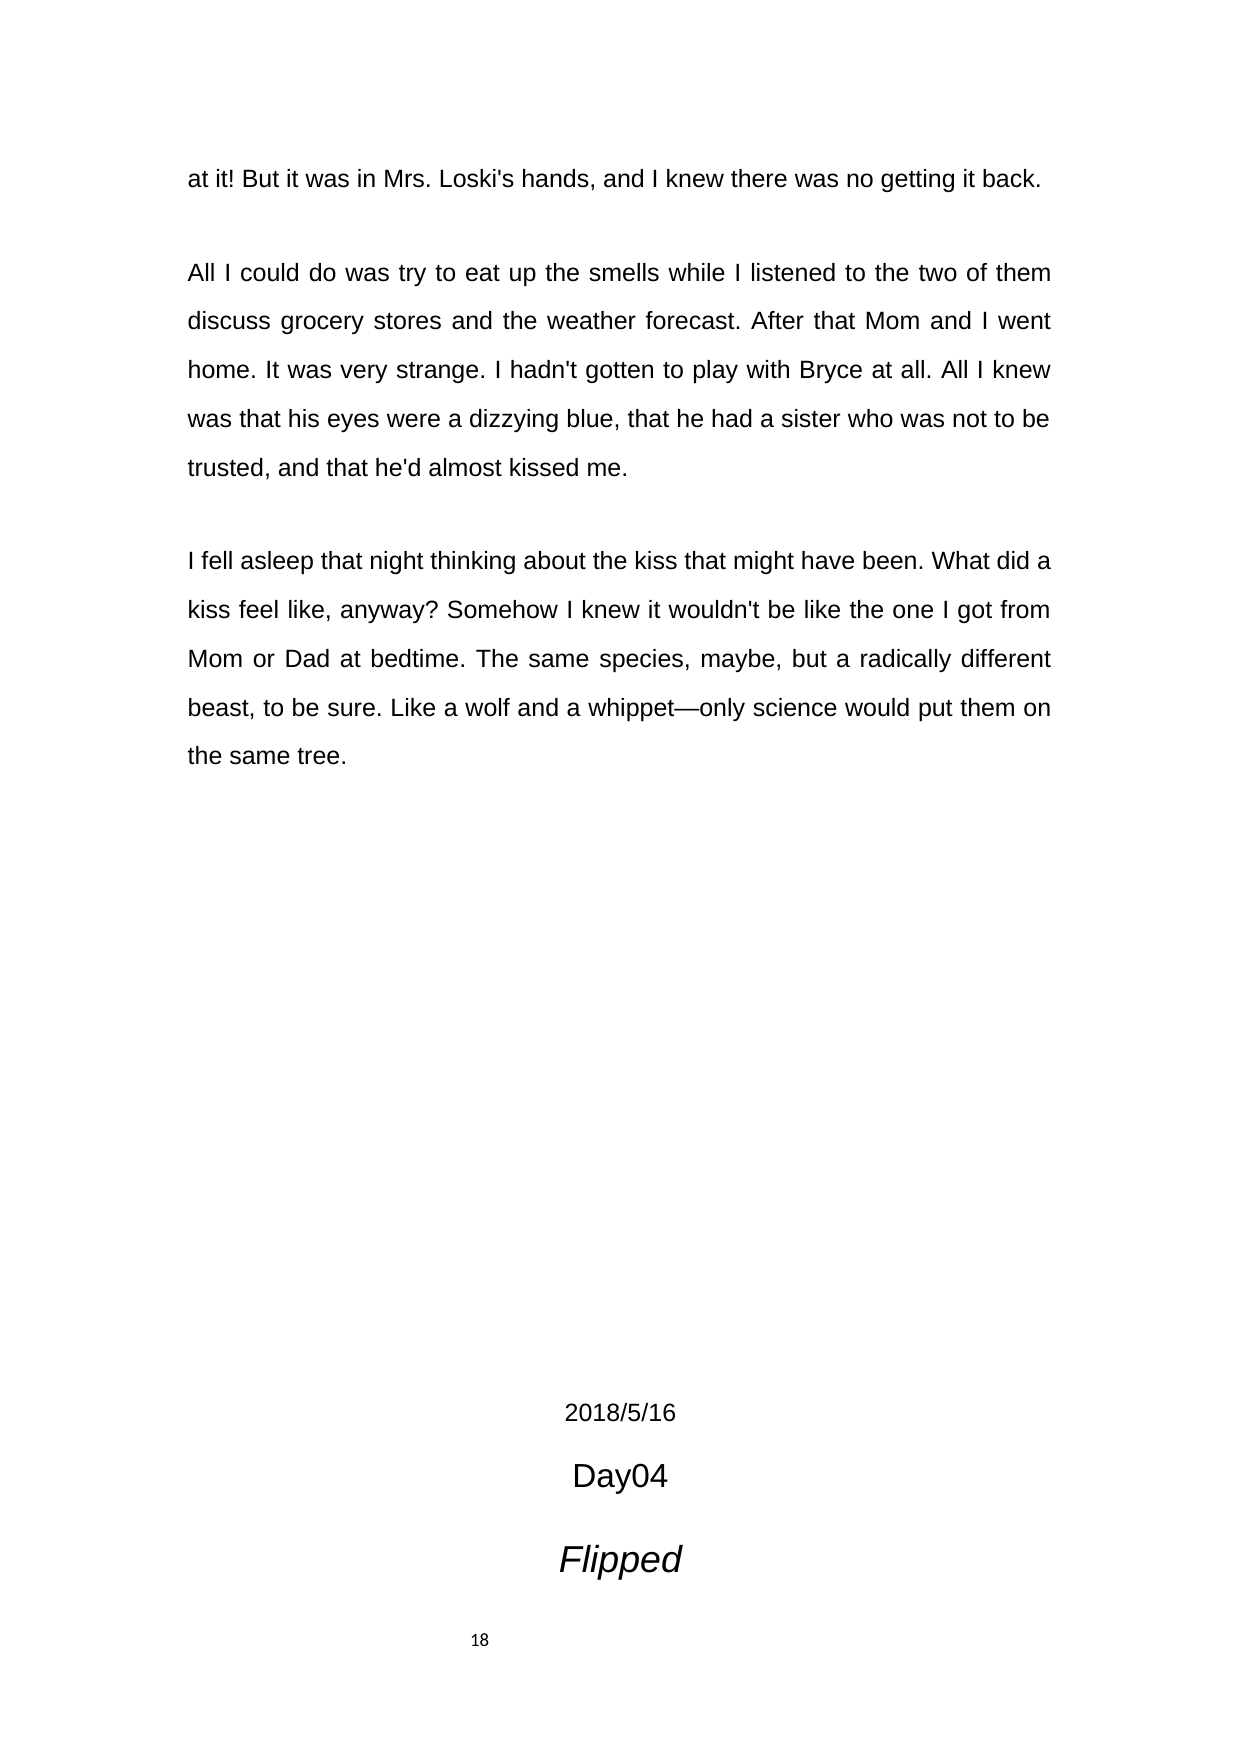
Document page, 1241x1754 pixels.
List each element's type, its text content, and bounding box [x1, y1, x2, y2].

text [187, 162, 1053, 194]
text 2018/5/16 [187, 1396, 1053, 1428]
text Day04 [187, 1443, 1053, 1508]
text Flipped [187, 1527, 1053, 1592]
text All I could do was try to eat up the smells while I listened to the two of them discuss grocery stores and the weather forecast. After that Mom and I went home. It was very strange. I hadn't gotten to play with Bryce at all. All I knew was that his eyes were a dizzying blue, that he had a sister who was not to be trusted, and that he'd almost kissed me. [187, 256, 1053, 483]
text I fell asleep that night thinking about the kiss that might have been. What did a kiss feel like, anyway? Somehow I knew it wouldn't be like the one I got from Mom or Dad at bedtime. The same species, maybe, but a radically different beast, to be sure. Like a wolf and a whippet—only science would put them on the same tree. [187, 544, 1053, 772]
